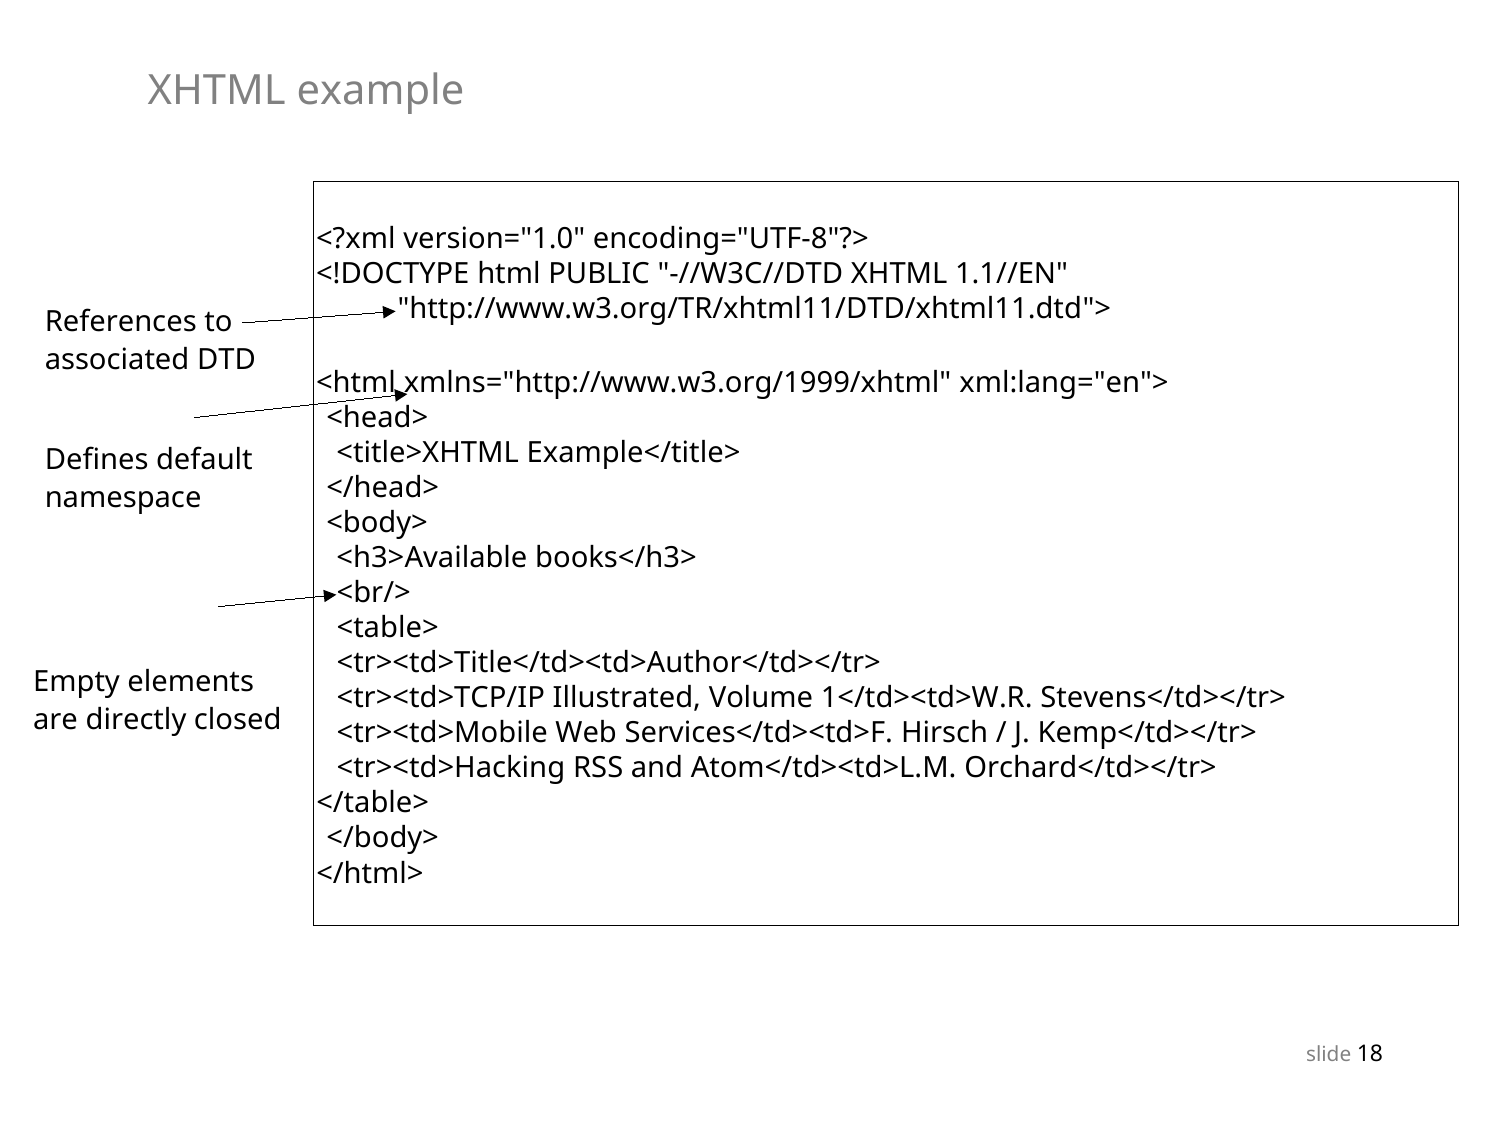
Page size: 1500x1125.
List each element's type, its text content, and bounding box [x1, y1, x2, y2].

text <body> [326, 505, 1485, 540]
text Empty elements are directly closed [33, 660, 300, 738]
text <!DOCTYPE html PUBLIC "-//W3C//DTD XHTML 1.1//EN" [316, 256, 1485, 291]
text <tr><td>Mobile Web Services</td><td>F. Hirsch / J. Kemp</td></tr> [336, 715, 1485, 750]
text <tr><td>TCP/IP Illustrated, Volume 1</td><td>W.R. Stevens</td></tr> [336, 680, 1485, 715]
text <head> [326, 400, 1485, 435]
text <title>XHTML Example</title> [336, 435, 1485, 470]
text <br/> [336, 575, 1485, 610]
text References to associated DTD [44, 300, 271, 378]
text <?xml version="1.0" encoding="UTF-8"?> [316, 221, 1485, 256]
text <tr><td>Hacking RSS and Atom</td><td>L.M. Orchard</td></tr> [336, 750, 1485, 785]
text </html> [316, 855, 1485, 890]
text <tr><td>Title</td><td>Author</td></tr> [336, 645, 1485, 680]
text Defines default namespace [44, 439, 265, 516]
text "http://www.w3.org/TR/xhtml11/DTD/xhtml11.dtd"> [397, 291, 1485, 326]
text <table> [336, 610, 1485, 645]
text <html xmlns="http://www.w3.org/1999/xhtml" xml:lang="en"> [316, 365, 1485, 400]
text </table> [316, 785, 1485, 820]
text <h3>Available books</h3> [336, 540, 1485, 575]
text </body> [326, 820, 1485, 855]
text </head> [326, 470, 1485, 505]
